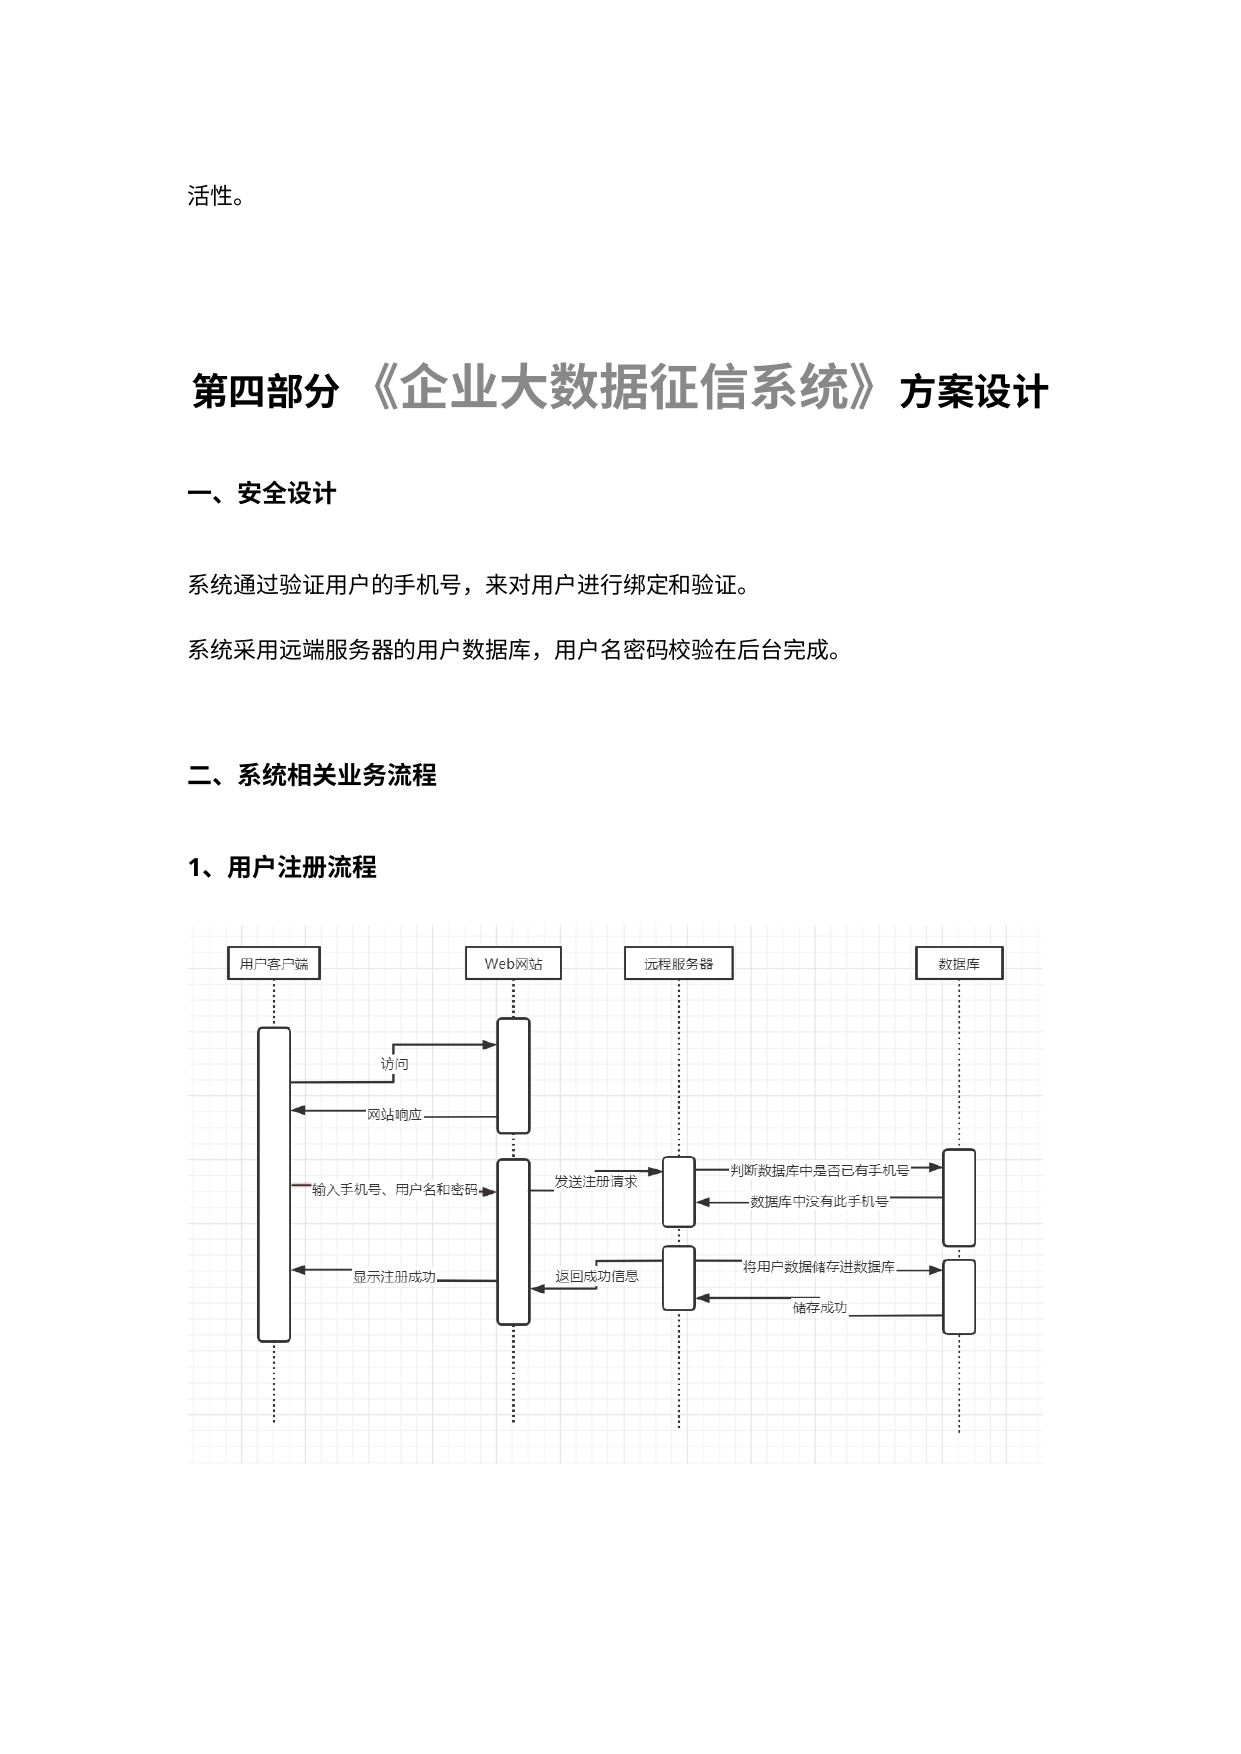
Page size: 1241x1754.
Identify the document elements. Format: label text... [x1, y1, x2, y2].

text 一、安全设计 [187, 459, 1053, 524]
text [187, 162, 1053, 227]
text 第四部分 《企业大数据征信系统》方案设计 [187, 334, 1053, 432]
text 1、用户注册流程 [187, 833, 1053, 898]
text 系统通过验证用户的手机号，来对用户进行绑定和验证。 [187, 551, 1053, 616]
text 二、系统相关业务流程 [187, 741, 1053, 806]
text 系统采用远端服务器的用户数据库，用户名密码校验在后台完成。 [187, 616, 1053, 681]
picture [187, 925, 1044, 1464]
